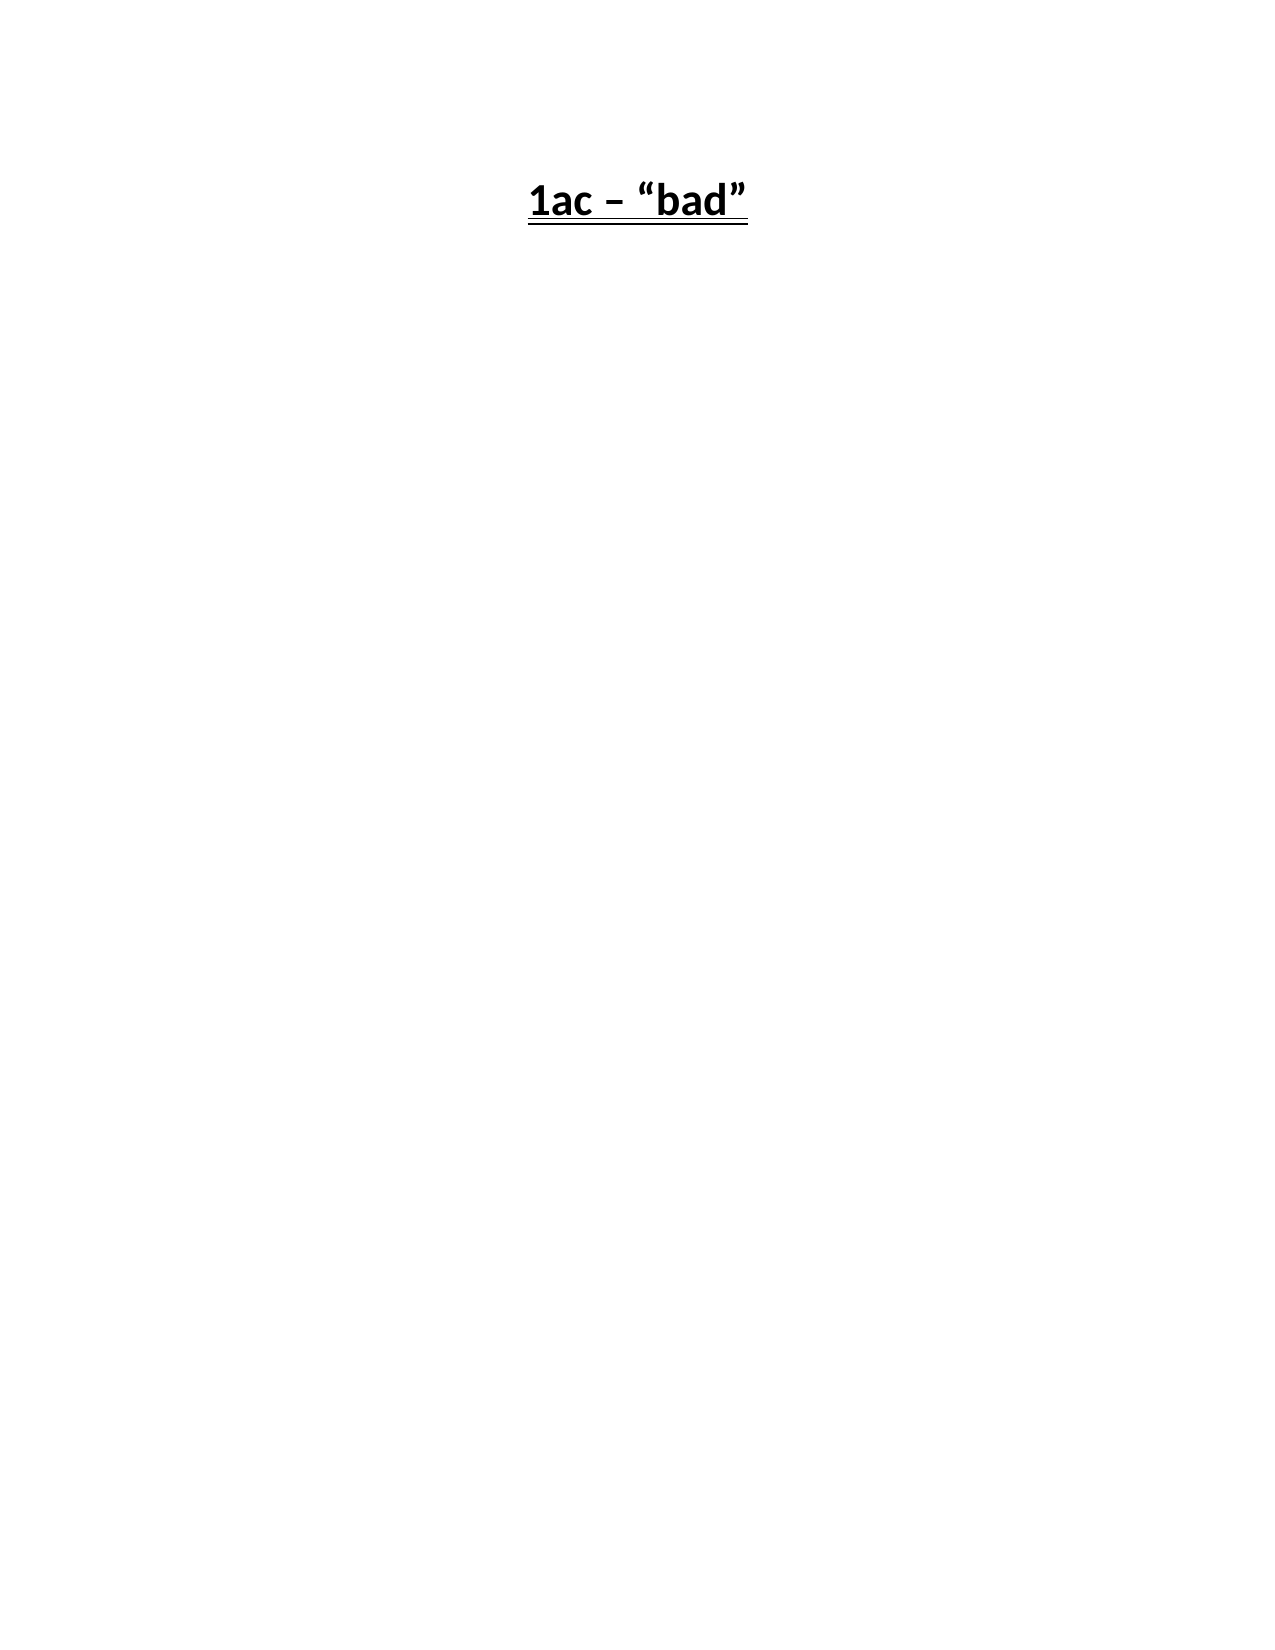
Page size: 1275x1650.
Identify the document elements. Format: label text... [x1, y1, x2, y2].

subtitle 1ac – “bad” [187, 171, 1087, 227]
